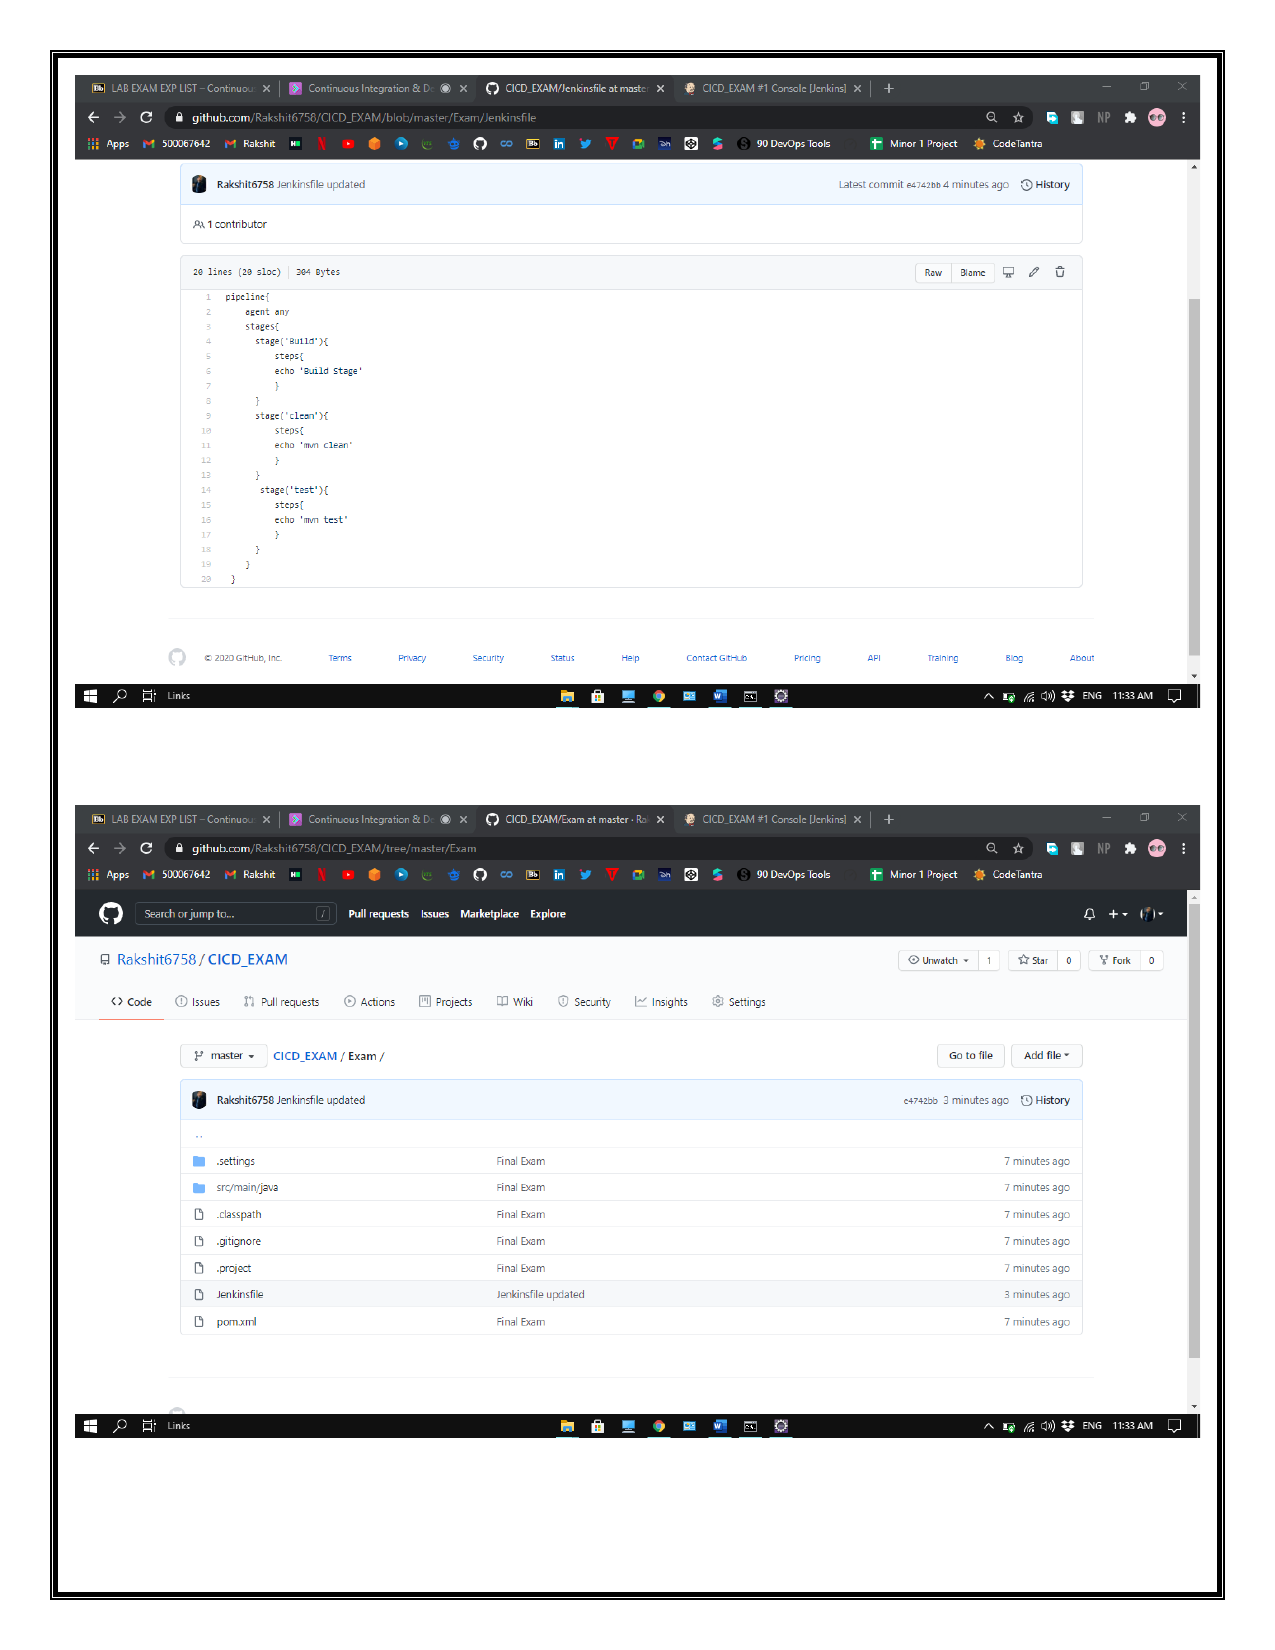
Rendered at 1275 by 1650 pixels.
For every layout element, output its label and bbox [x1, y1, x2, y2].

picture [75, 805, 1200, 1438]
picture [75, 75, 1200, 708]
